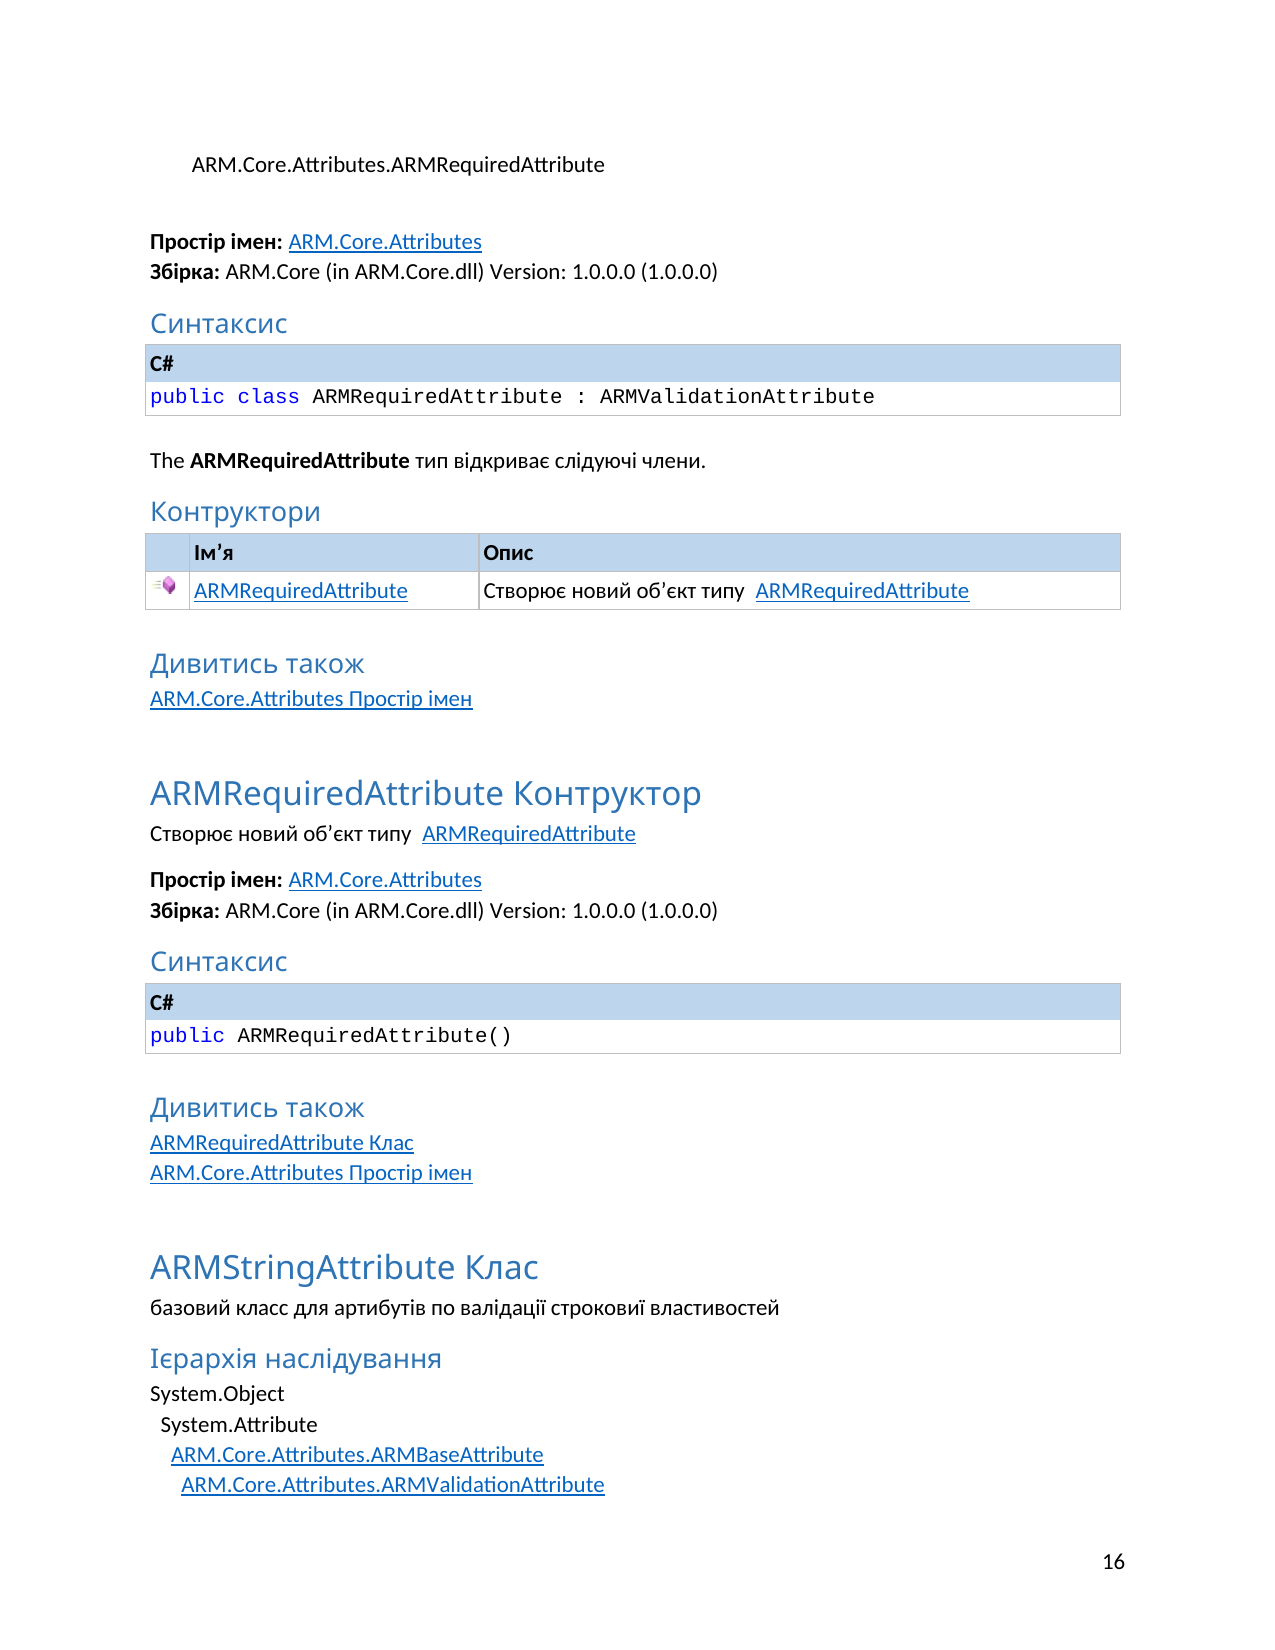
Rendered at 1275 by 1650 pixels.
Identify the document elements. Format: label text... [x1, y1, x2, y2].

subtitle Синтаксис [150, 304, 1125, 341]
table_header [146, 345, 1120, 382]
subtitle Контруктори [150, 493, 1125, 529]
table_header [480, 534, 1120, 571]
subtitle ARMStringAttribute Клас [150, 1244, 1125, 1289]
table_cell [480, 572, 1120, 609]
text ARMRequiredAttribute Клас [150, 1128, 1125, 1156]
text Простір імен: ARM.Core.Attributes Збірка: ARM.Core (in ARM.Core.dll) Version: 1.0.0.0 (1.0.0.0) [150, 227, 1125, 285]
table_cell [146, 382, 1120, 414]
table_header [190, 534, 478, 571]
text ARM.Core.Attributes Простір імен [150, 1158, 1125, 1186]
subtitle ARMRequiredAttribute Контруктор [150, 770, 1125, 815]
subtitle Синтаксис [150, 943, 1125, 979]
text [150, 150, 1125, 208]
text The ARMRequiredAttribute тип відкриває слідуючі члени. [150, 446, 1125, 474]
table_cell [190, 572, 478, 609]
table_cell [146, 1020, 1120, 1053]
subtitle Дивитись також [150, 644, 1125, 681]
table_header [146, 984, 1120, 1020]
picture [150, 576, 175, 594]
subtitle Ієрархія наслідування [150, 1340, 1125, 1377]
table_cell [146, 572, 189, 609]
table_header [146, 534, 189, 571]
text базовий класс для артибутів по валідації строковиї властивостей [150, 1293, 1125, 1321]
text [150, 1379, 1125, 1498]
subtitle Дивитись також [150, 1088, 1125, 1125]
text ARM.Core.Attributes Простір імен [150, 684, 1125, 712]
text Простір імен: ARM.Core.Attributes Збірка: ARM.Core (in ARM.Core.dll) Version: 1.0.0.0 (1.0.0.0) [150, 866, 1125, 924]
text Створює новий об’єкт типу ARMRequiredAttribute [150, 819, 1125, 847]
